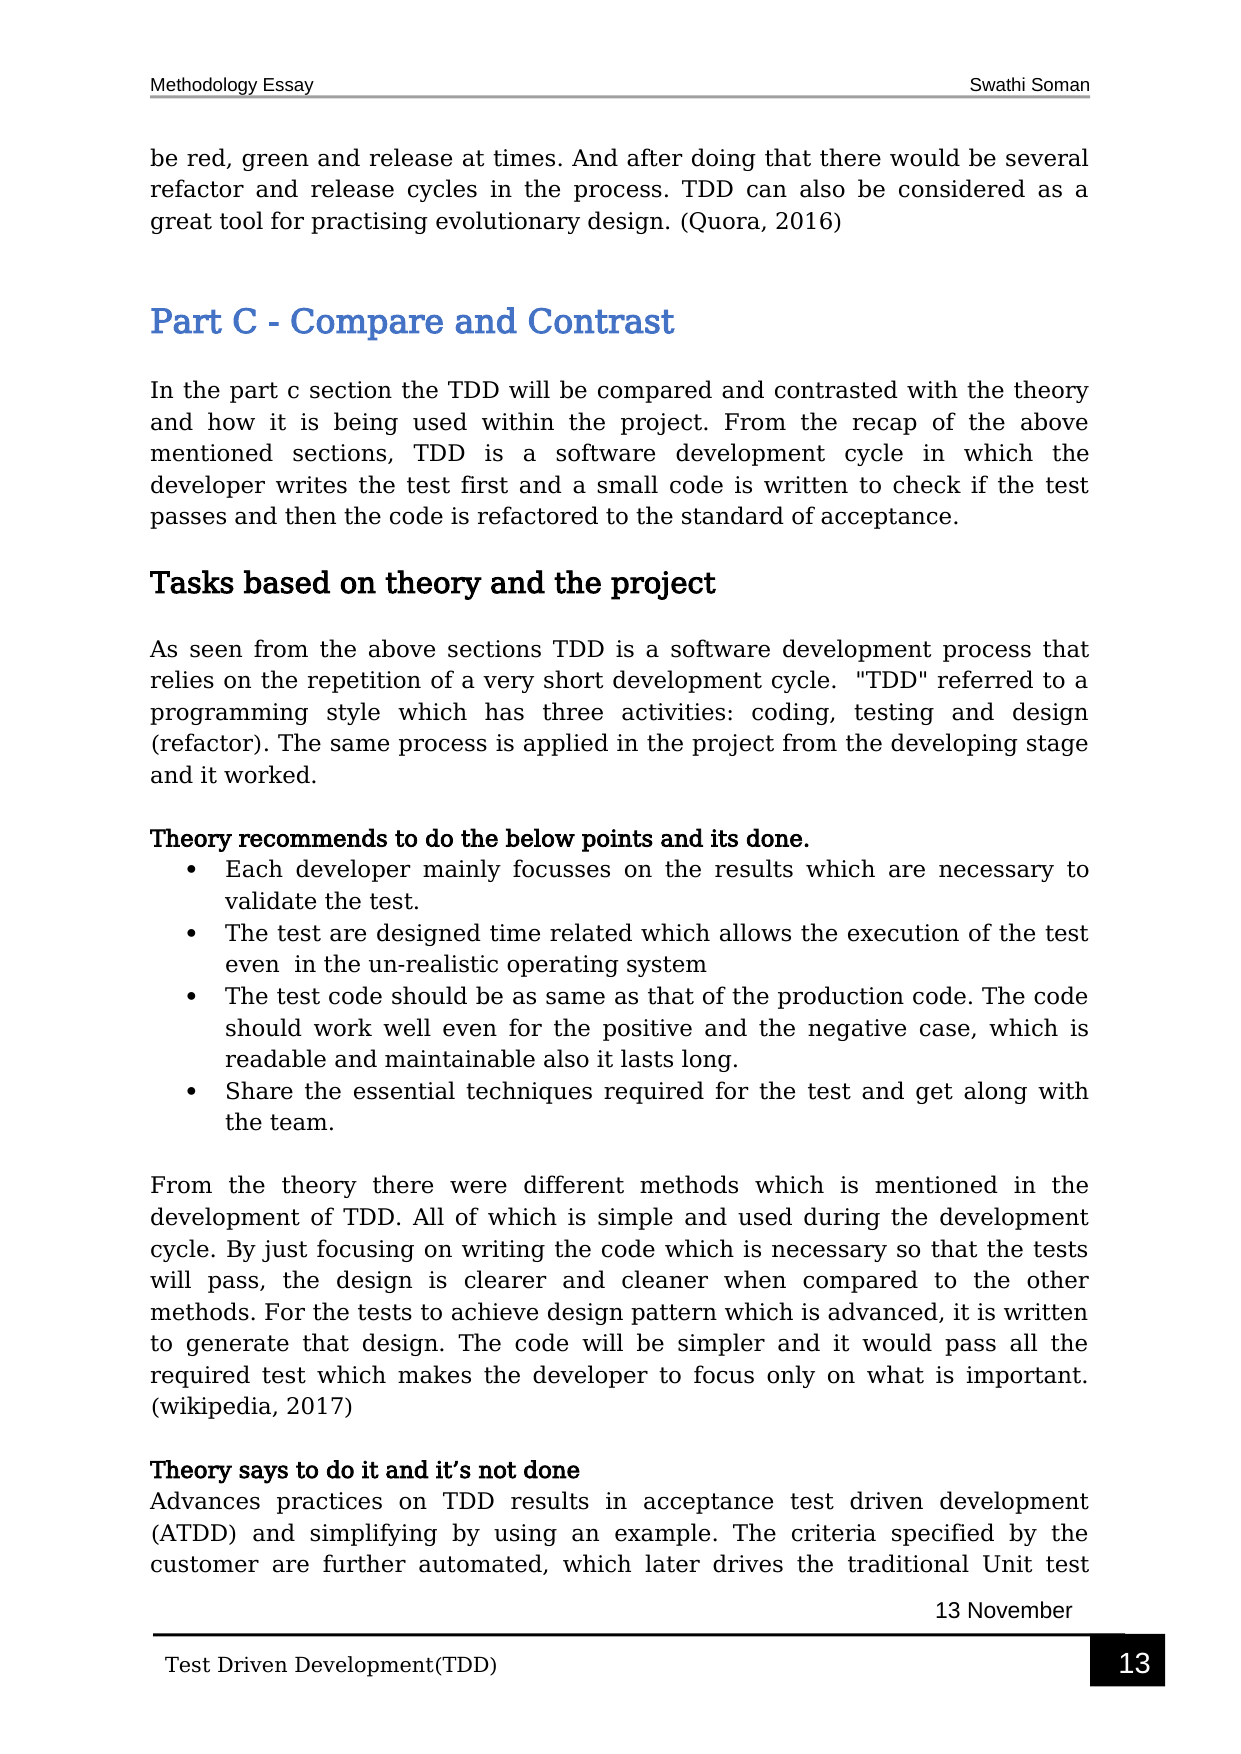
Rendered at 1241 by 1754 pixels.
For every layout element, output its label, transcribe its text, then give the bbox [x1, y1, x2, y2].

subtitle Tasks based on theory and the project [150, 564, 1090, 599]
list Each developer mainly focusses on the results which are necessary to validate the test. [187, 855, 1090, 914]
subtitle Theory says to do it and it’s not done [150, 1455, 1090, 1483]
subtitle Theory recommends to do the below points and its done. [150, 824, 1090, 851]
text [150, 143, 1090, 234]
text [150, 1487, 1090, 1577]
list The test code should be as same as that of the production code. The code should work well even for the positive and the negative case, which is readable and maintainable also it lasts long. [187, 982, 1090, 1072]
list Share the essential techniques required for the test and get along with the team. [187, 1076, 1090, 1136]
subtitle Part C - Compare and Contrast [150, 300, 1090, 340]
list The test are designed time related which allows the execution of the test even in the un-realistic operating system [187, 918, 1090, 978]
text As seen from the above sections TDD is a software development process that relies on the repetition of a very short development cycle. "TDD" referred to a programming style which has three activities: coding, testing and design (refactor). The same process is applied in the project from the developing stage and it worked. [150, 634, 1090, 788]
text From the theory there were different methods which is mentioned in the development of TDD. All of which is simple and used during the development cycle. By just focusing on writing the code which is necessary so that the tests will pass, the design is clearer and cleaner when compared to the other methods. For the tests to achieve design pattern which is advanced, it is written to generate that design. The code will be simpler and it would pass all the required test which makes the developer to focus only on what is important. [150, 1171, 1090, 1419]
text In the part c section the TDD will be compared and contrasted with the theory and how it is being used within the project. From the recap of the above mentioned sections, TDD is a software development cycle in which the developer writes the test first and a small code is written to check if the test passes and then the code is refactored to the standard of acceptance. [150, 376, 1090, 529]
